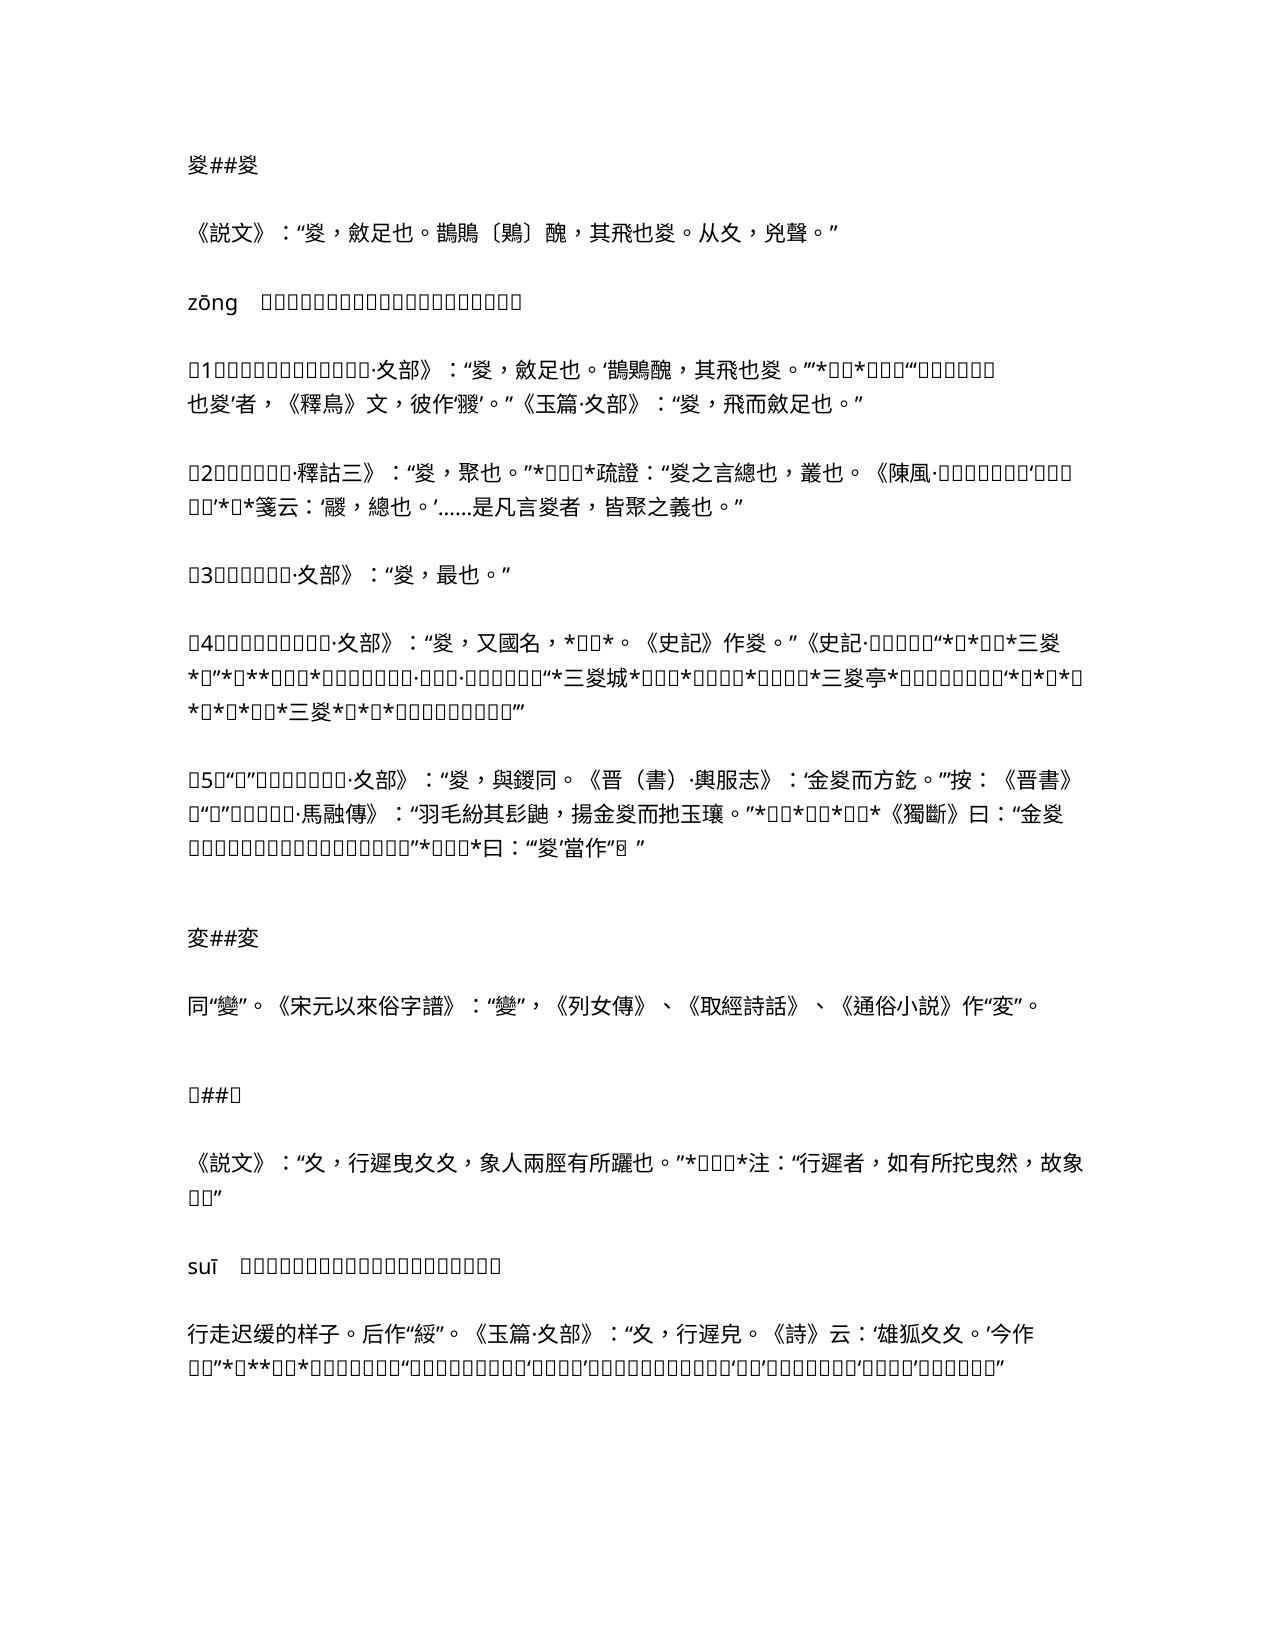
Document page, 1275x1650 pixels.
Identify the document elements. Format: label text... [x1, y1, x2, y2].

text 㚇##㚇 《説文》：“㚇，斂足也。鵲鵙〔鶪〕醜，其飛也㚇。从夊，兇聲。” zōng 《廣韻》子紅切，平東精。又作弄切。東部。 （1）鸟飞时收敛腿爪。《説文·夊部》：“㚇，斂足也。‘鵲鶪醜，其飛也㚇。’”*桂馥*義證：“‘鵲鶪醜，其飛也㚇’者，《釋鳥》文，彼作‘翪’。”《玉篇·夊部》：“㚇，飛而斂足也。” （2）聚。《廣雅·釋詁三》：“㚇，聚也。”*王念孫*疏證：“㚇之言總也，叢也。《陳風·東門之枌》篇：‘越以鬷邁。’*鄭*箋云：‘鬷，總也。’……是凡言㚇者，皆聚之義也。” （3）最。《玉篇·夊部》：“㚇，最也。” （4）古国名。《字彙補·夊部》：“㚇，又國名，*三朡*。《史記》作㚇。”《史記·殷本紀》：“*湯*遂伐*三㚇*。”*清**顧祖禹*《讀史方輿紀要·山東四·兖州府下》：“*三㚇城*，在（*定陶）縣*北，亦曰*三㚇亭*。《尚書大傳》：‘*湯*伐*桀*，*桀*敗走*三㚇*。*湯*并伐之，俘厥寶玉。’” （5）“𡕢”的讹字。《字彙·夊部》：“㚇，與鍐同。《晋（書）·輿服志》：‘金㚇而方釳。’”按：《晋書》作“𡕢”。《後漢書·馬融傳》：“羽毛紛其髟鼬，揚金㚇而扡玉瓖。”*李賢*注引*蔡邕*《獨斷》曰：“金㚇者，馬冠也，高廣各四寸，在馬鬉前。”*沈家本*曰：“‘㚇’當作‘𡕢’。” [187, 150, 1087, 897]
text 変##変 同“變”。《宋元以來俗字譜》：“變”，《列女傳》、《取經詩話》、《通俗小説》作“変”。 [187, 922, 1087, 1055]
text 夊##夊 《説文》：“夊，行遲曳夊夊，象人兩脛有所躧也。”*段玉裁*注：“行遲者，如有所拕曳然，故象之。” suī 《廣韻》息遺切，平脂心。又楚危切。微部。 行走迟缓的样子。后作“綏”。《玉篇·夊部》：“夊，行遟皃。《詩》云：‘雄狐夊夊。’今作綏。”*清**陳奂*《毛詩傳疏》：“《玉篇》引《詩》作‘雄狐夊夊’。案：《毛詩》用假借作‘綏綏’。《有狐》篇：‘有狐綏綏’，亦夊夊也。” [187, 1080, 1087, 1417]
